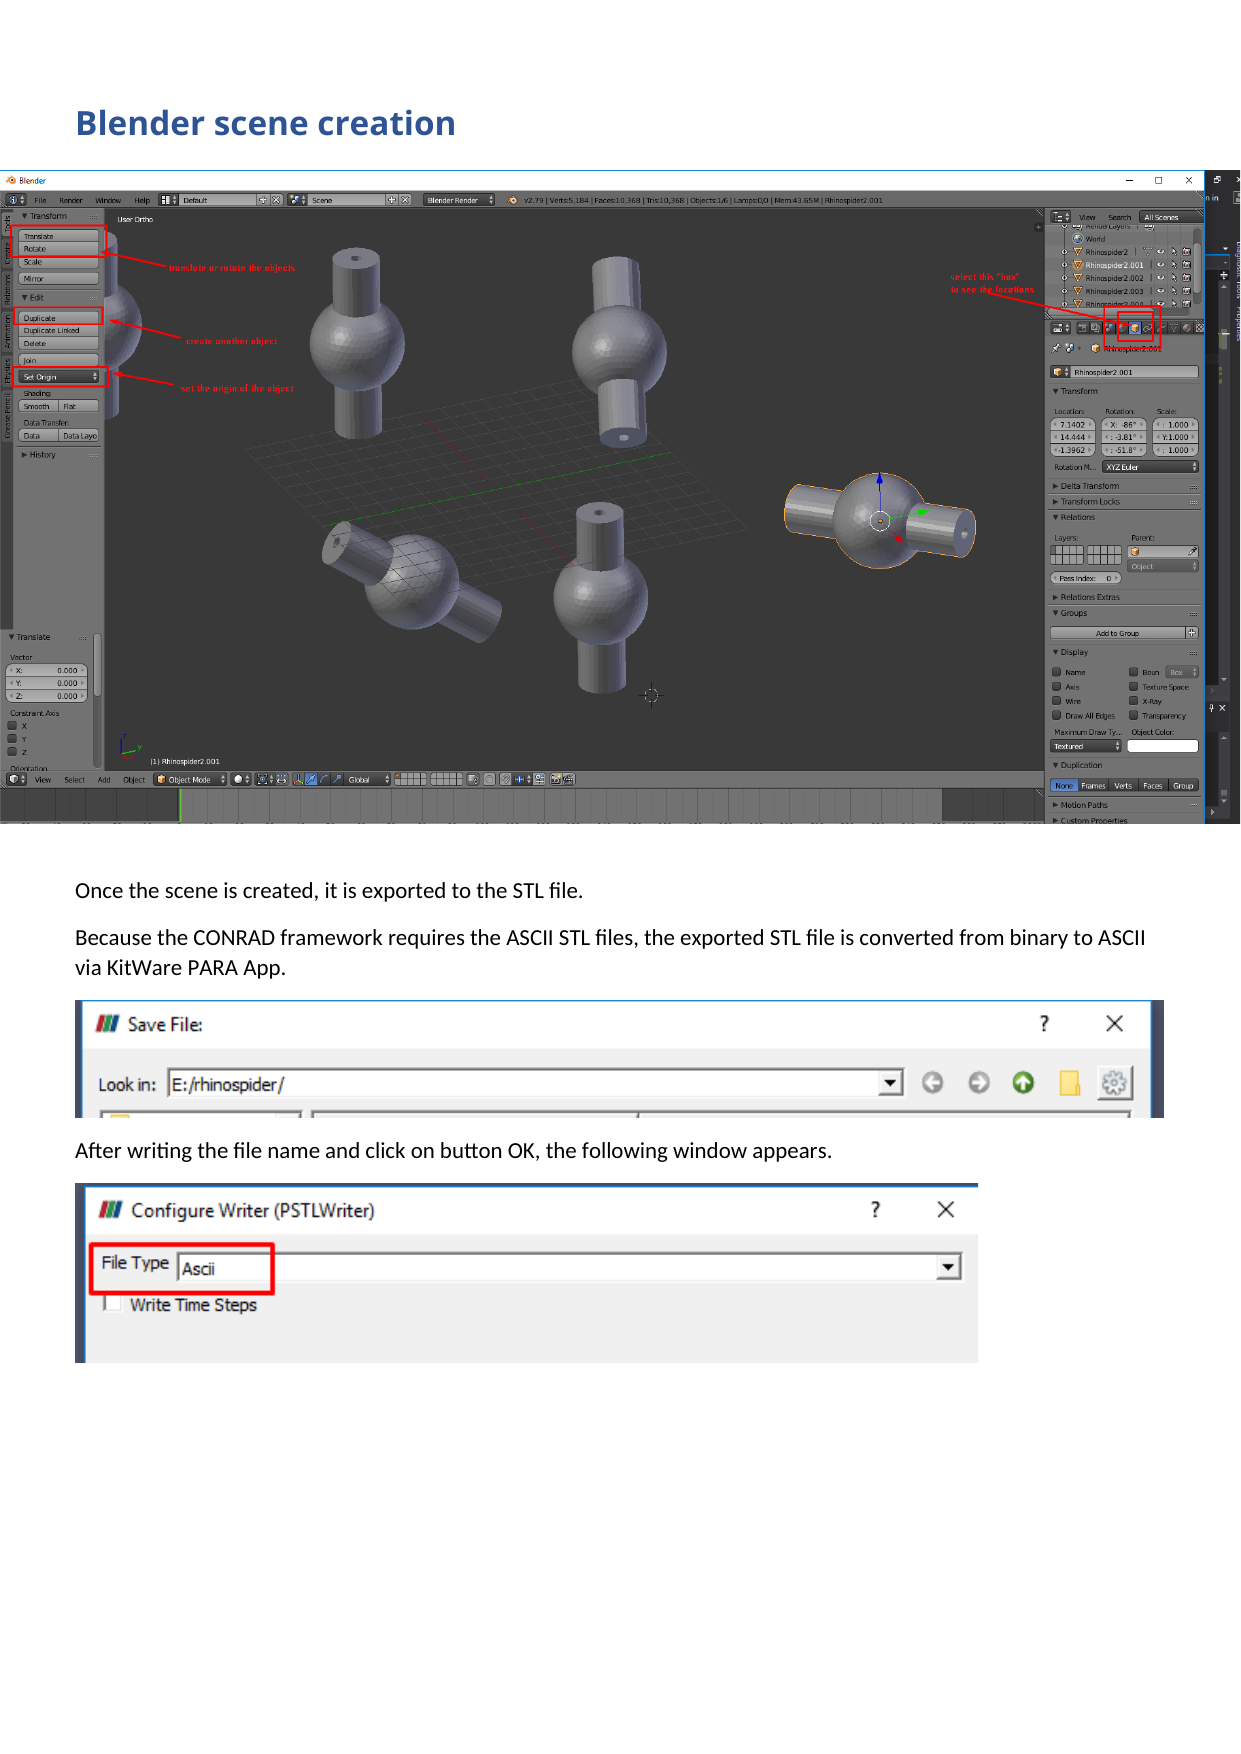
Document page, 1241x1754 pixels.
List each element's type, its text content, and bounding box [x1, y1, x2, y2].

text After writing the file name and click on button OK, the following window appears. [75, 1136, 1165, 1164]
subtitle Blender scene creation [75, 100, 1165, 145]
picture [0, 170, 1241, 824]
picture [75, 1183, 979, 1363]
text Once the scene is created, it is exported to the STL file. [75, 876, 1165, 904]
picture [75, 1000, 1164, 1118]
text Because the CONRAD framework requires the ASCII STL files, the exported STL file is converted from binary to ASCII via KitWare PARA App. [75, 923, 1165, 981]
